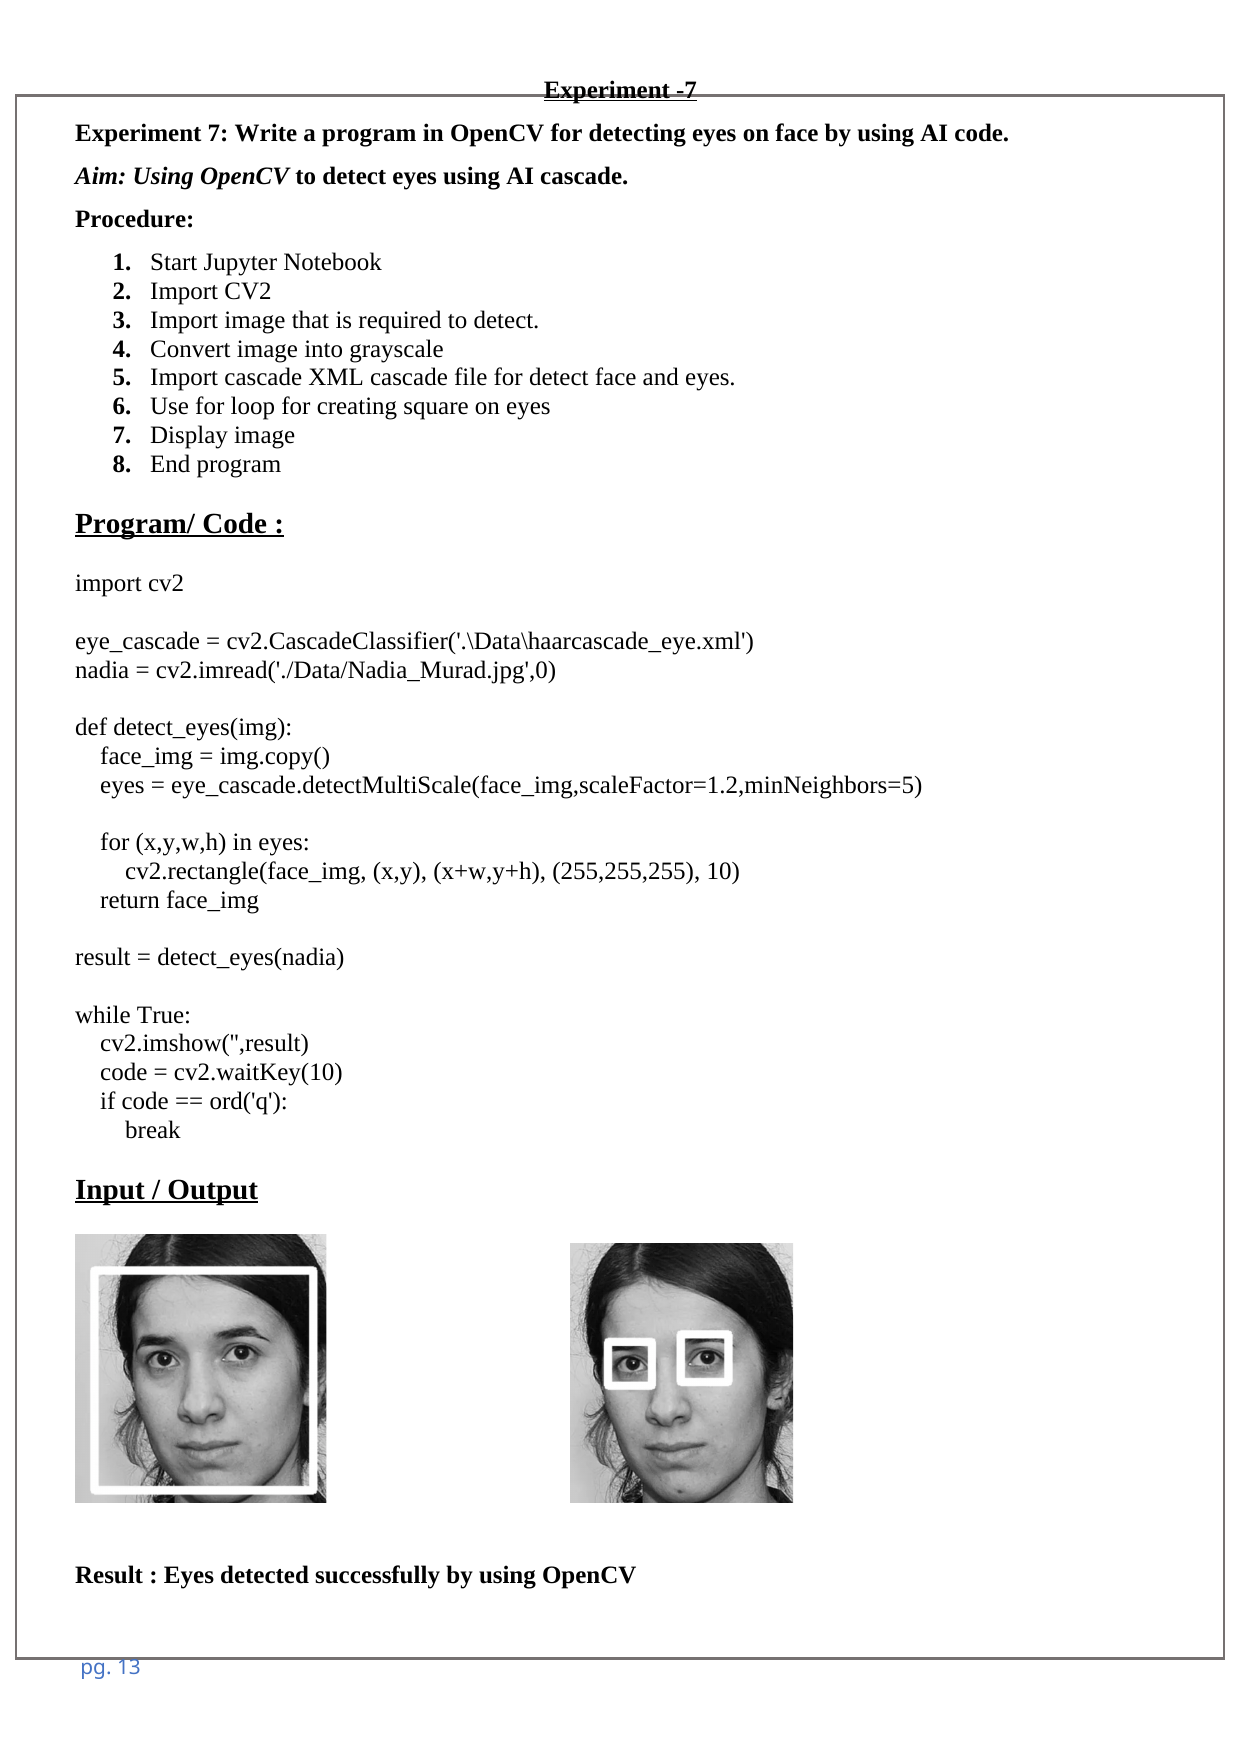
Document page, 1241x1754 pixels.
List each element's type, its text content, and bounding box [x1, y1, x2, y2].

text return face_img [75, 885, 1165, 913]
picture [75, 1234, 327, 1503]
text Procedure: [75, 204, 1165, 233]
text eye_cascade = cv2.CascadeClassifier('.\Data\haarcascade_eye.xml') [75, 626, 1165, 655]
list Import CV2 [112, 276, 1165, 305]
text Result : Eyes detected successfully by using OpenCV [75, 1560, 1165, 1588]
list Convert image into grayscale [112, 334, 1165, 362]
text cv2.rectangle(face_img, (x,y), (x+w,y+h), (255,255,255), 10) [75, 856, 1165, 885]
text eyes = eye_cascade.detectMultiScale(face_img,scaleFactor=1.2,minNeighbors=5) [75, 770, 1165, 798]
text def detect_eyes(img): [75, 712, 1165, 741]
list Import image that is required to detect. [112, 305, 1165, 334]
text face_img = img.copy() [75, 741, 1165, 770]
text code = cv2.waitKey(10) [75, 1057, 1165, 1086]
list Start Jupyter Notebook [112, 247, 1165, 276]
text for (x,y,w,h) in eyes: [75, 827, 1165, 856]
text Program/ Code : [75, 506, 1165, 540]
picture [570, 1243, 794, 1503]
list Use for loop for creating square on eyes [112, 391, 1165, 420]
text Input / Output [75, 1172, 1165, 1206]
text nadia = cv2.imread('./Data/Nadia_Murad.jpg',0) [75, 655, 1165, 683]
text while True: [75, 1000, 1165, 1028]
text result = detect_eyes(nadia) [75, 942, 1165, 971]
text Aim: Using OpenCV to detect eyes using AI cascade. [75, 161, 1165, 190]
text import cv2 [75, 568, 1165, 597]
text Experiment -7 [75, 75, 1165, 104]
text cv2.imshow('',result) [75, 1028, 1165, 1057]
text break [75, 1115, 1165, 1143]
list End program [112, 449, 1165, 477]
text Experiment 7: Write a program in OpenCV for detecting eyes on face by using AI code. [75, 118, 1165, 147]
list Import cascade XML cascade file for detect face and eyes. [112, 362, 1165, 391]
text if code == ord('q'): [75, 1086, 1165, 1115]
list Display image [112, 420, 1165, 449]
